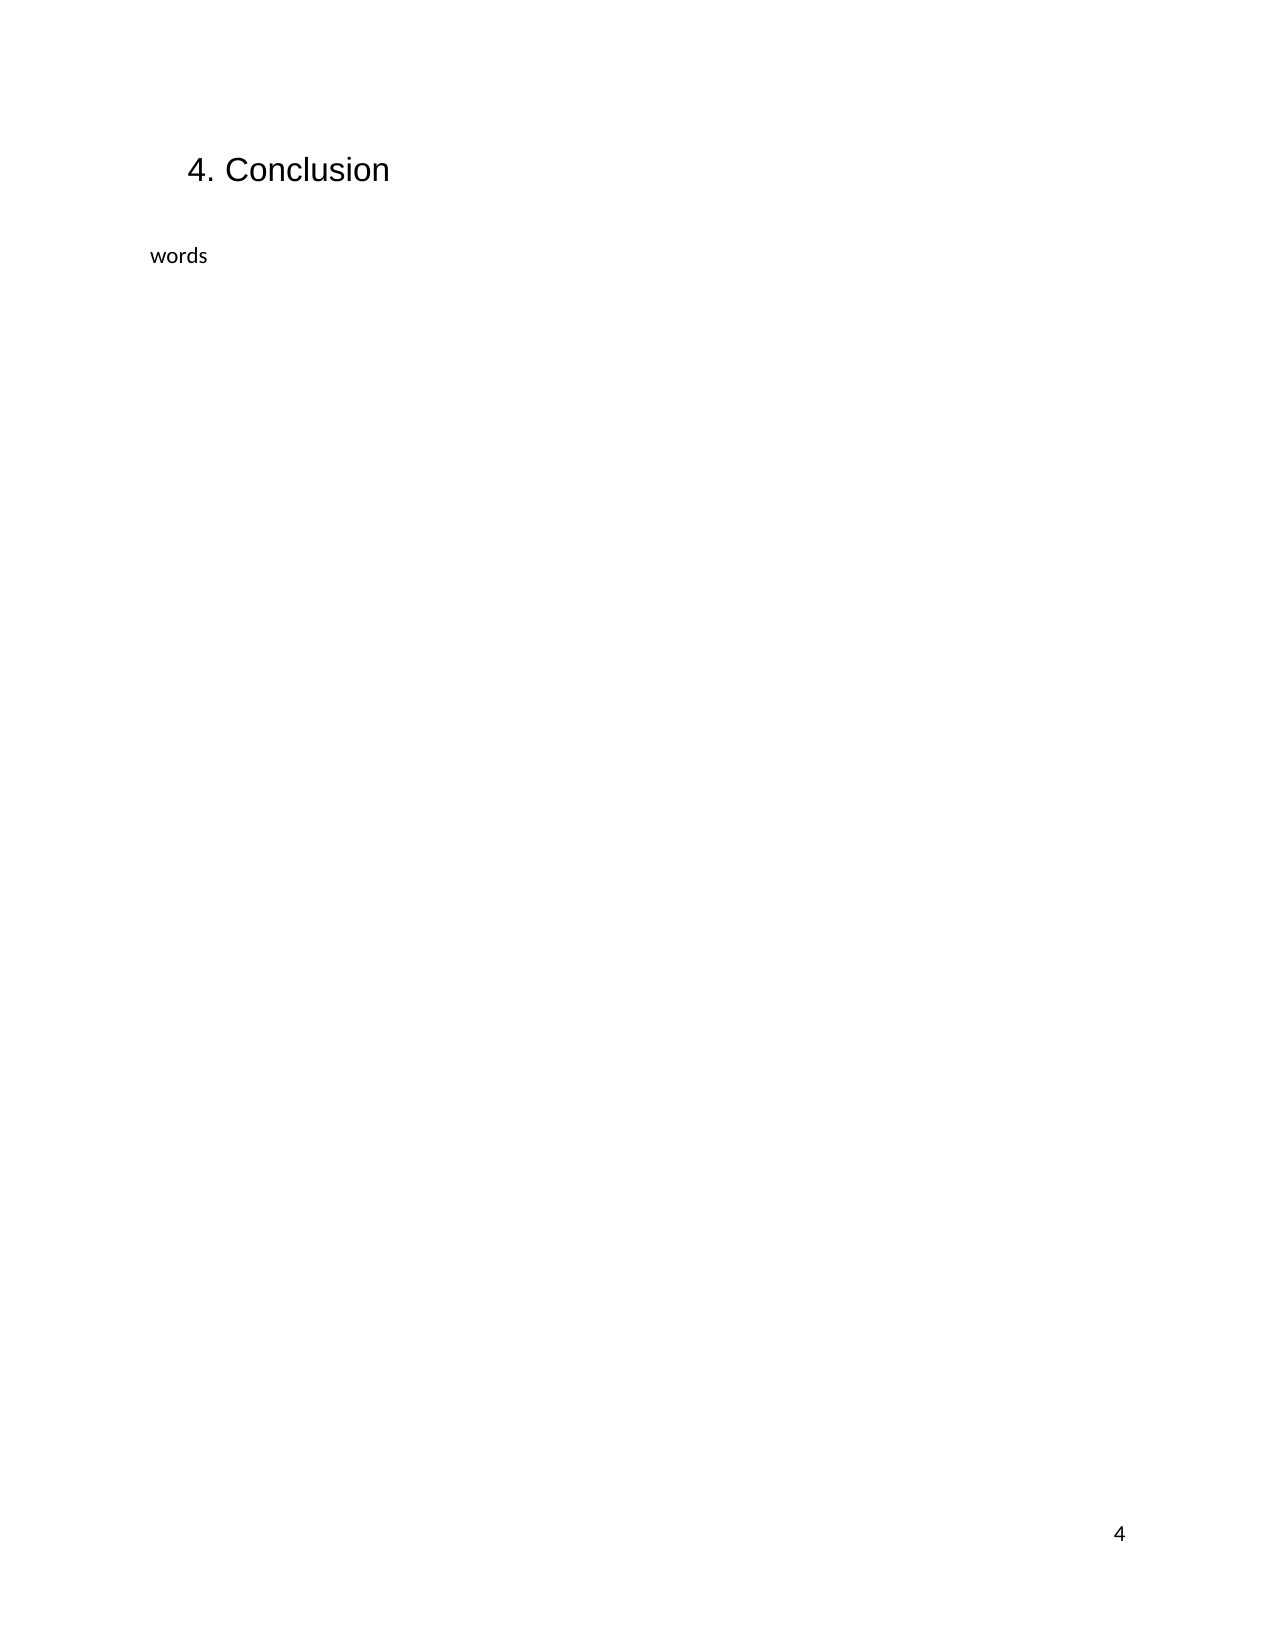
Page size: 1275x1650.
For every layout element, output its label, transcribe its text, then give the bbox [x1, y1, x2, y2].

text words [150, 241, 1125, 269]
subtitle Conclusion [187, 150, 1125, 188]
